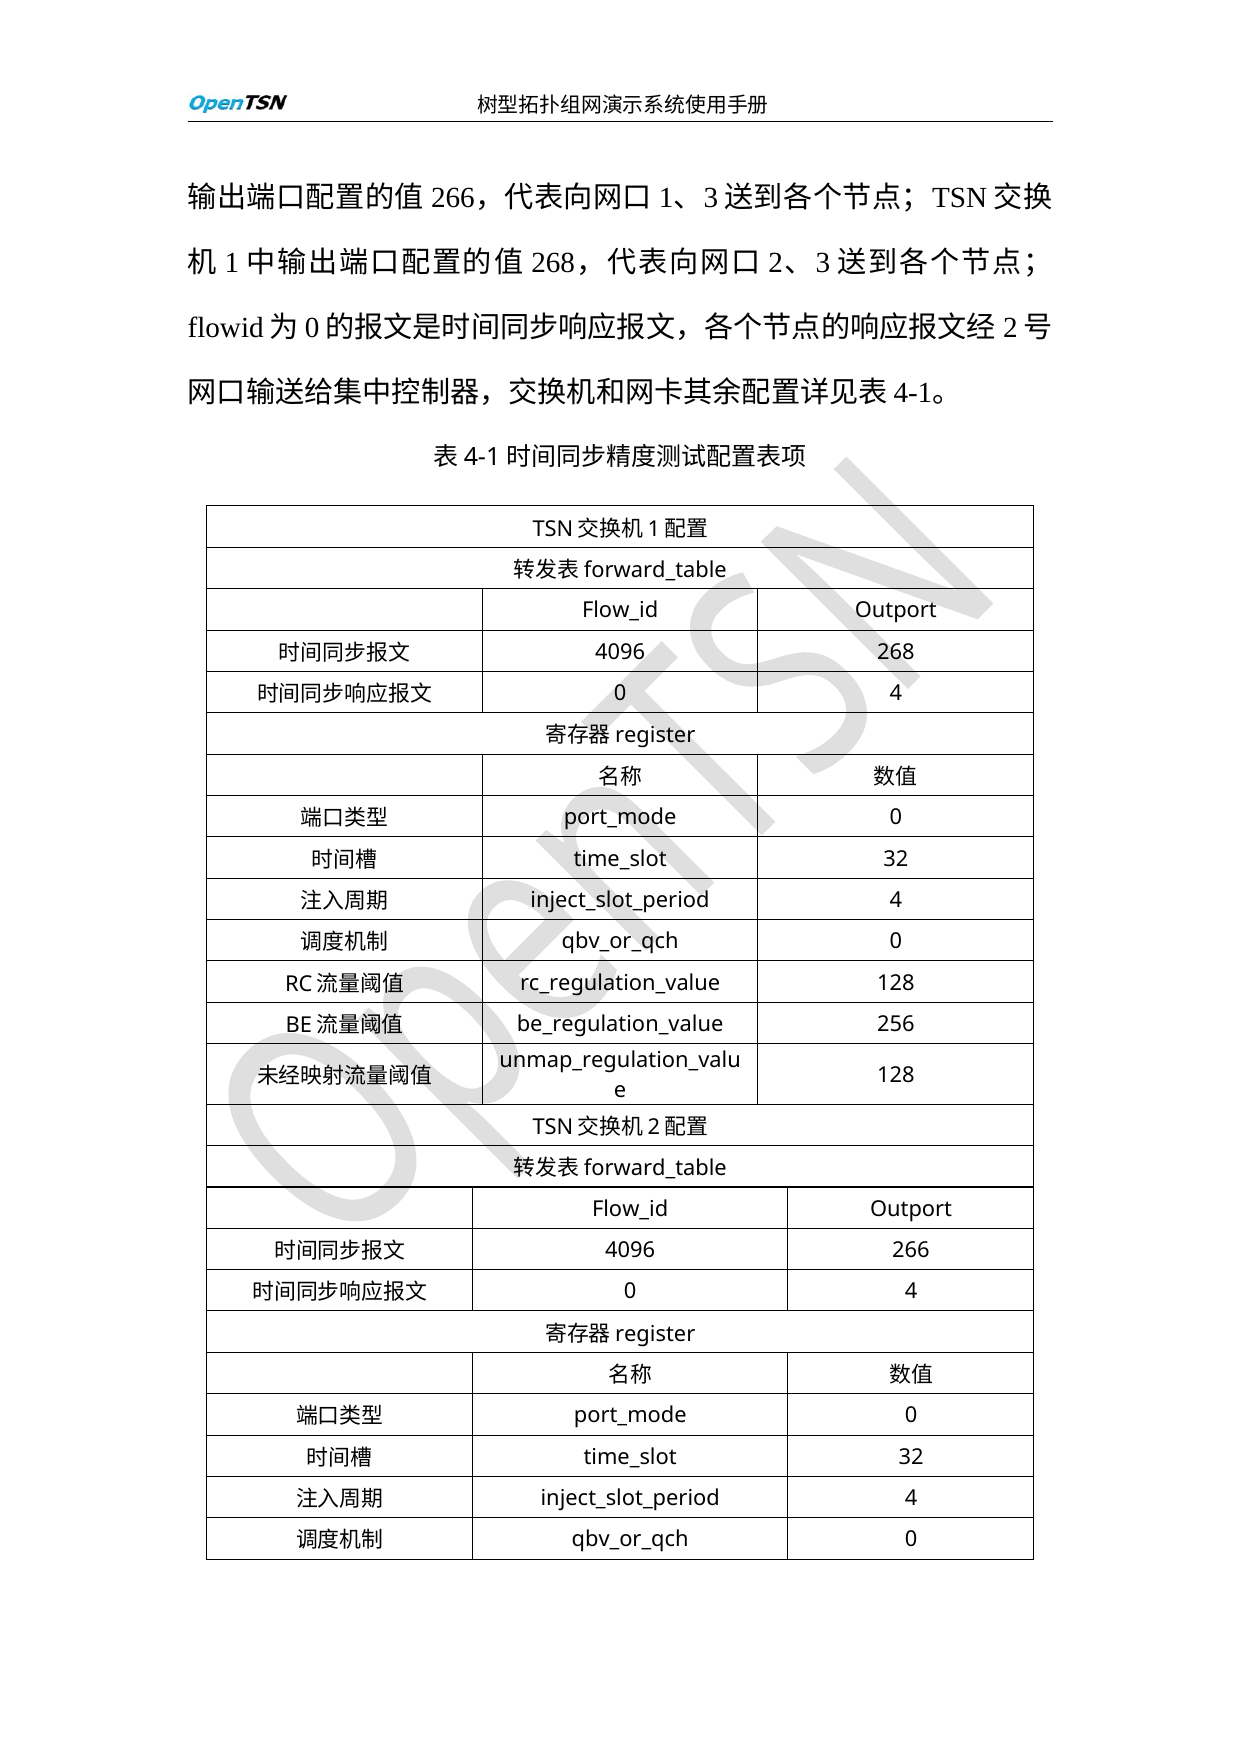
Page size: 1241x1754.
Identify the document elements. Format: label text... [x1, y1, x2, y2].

table_cell 注入周期 [207, 879, 482, 919]
table_cell 转发表forward_table [207, 548, 1033, 588]
table_cell 0 [473, 1270, 787, 1310]
table_cell Outport [758, 589, 1033, 629]
table_cell 32 [758, 837, 1033, 878]
table_cell 时间同步响应报文 [207, 672, 482, 712]
table_cell 时间同步报文 [207, 631, 482, 671]
table_cell qbv_or_qch [483, 920, 757, 960]
table_cell 调度机制 [207, 1518, 472, 1558]
table_cell 256 [758, 1003, 1033, 1043]
table_cell [207, 755, 482, 795]
table_cell inject_slot_period [473, 1477, 787, 1517]
table_cell 寄存器register [207, 1311, 1033, 1352]
table_cell 4096 [483, 631, 757, 671]
table_cell 0 [788, 1518, 1033, 1558]
table_cell 4 [788, 1270, 1033, 1310]
table_cell 128 [758, 961, 1033, 1002]
table_cell 数值 [788, 1353, 1033, 1393]
table_cell 0 [483, 672, 757, 712]
table_cell Flow_id [483, 589, 757, 629]
table_cell Flow_id [473, 1188, 787, 1228]
table_cell 4096 [473, 1229, 787, 1269]
table_cell port_mode [473, 1394, 787, 1434]
table_cell port_mode [483, 796, 757, 836]
table_cell 数值 [758, 755, 1033, 795]
table_cell rc_regulation_value [483, 961, 757, 1002]
table_cell Outport [788, 1188, 1033, 1228]
table_cell TSN交换机2配置 [207, 1105, 1033, 1145]
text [187, 162, 1053, 422]
table_cell 128 [758, 1044, 1033, 1104]
table_cell 4 [758, 879, 1033, 919]
table_cell 0 [758, 920, 1033, 960]
table_cell 调度机制 [207, 920, 482, 960]
table_cell 266 [788, 1229, 1033, 1269]
table_cell 268 [758, 631, 1033, 671]
table_cell 寄存器register [207, 713, 1033, 753]
table_cell BE流量阈值 [207, 1003, 482, 1043]
table_cell 转发表forward_table [207, 1146, 1033, 1186]
table_cell 时间同步响应报文 [207, 1270, 472, 1310]
table_cell 未经映射流量阈值 [207, 1044, 482, 1104]
table_cell [207, 1353, 472, 1393]
picture [187, 92, 288, 113]
table_cell inject_slot_period [483, 879, 757, 919]
table_cell 0 [758, 796, 1033, 836]
table_cell RC流量阈值 [207, 961, 482, 1002]
table_cell 0 [788, 1394, 1033, 1434]
table_cell 时间槽 [207, 837, 482, 878]
table_cell 端口类型 [207, 796, 482, 836]
text 表4-1 时间同步精度测试配置表项 [187, 422, 1053, 487]
table_cell 名称 [483, 755, 757, 795]
table_cell 4 [758, 672, 1033, 712]
table_cell 名称 [473, 1353, 787, 1393]
table_header TSN交换机1配置 [207, 506, 1033, 547]
table_cell unmap_regulation_value [483, 1044, 757, 1104]
table_cell [207, 589, 482, 629]
table_cell time_slot [473, 1436, 787, 1476]
table_cell 4 [788, 1477, 1033, 1517]
table_cell time_slot [483, 837, 757, 878]
table_cell 注入周期 [207, 1477, 472, 1517]
table_cell [207, 1188, 472, 1228]
table_cell 端口类型 [207, 1394, 472, 1434]
table_cell be_regulation_value [483, 1003, 757, 1043]
table_cell 时间同步报文 [207, 1229, 472, 1269]
table_cell 时间槽 [207, 1436, 472, 1476]
table_cell 32 [788, 1436, 1033, 1476]
table_cell qbv_or_qch [473, 1518, 787, 1558]
